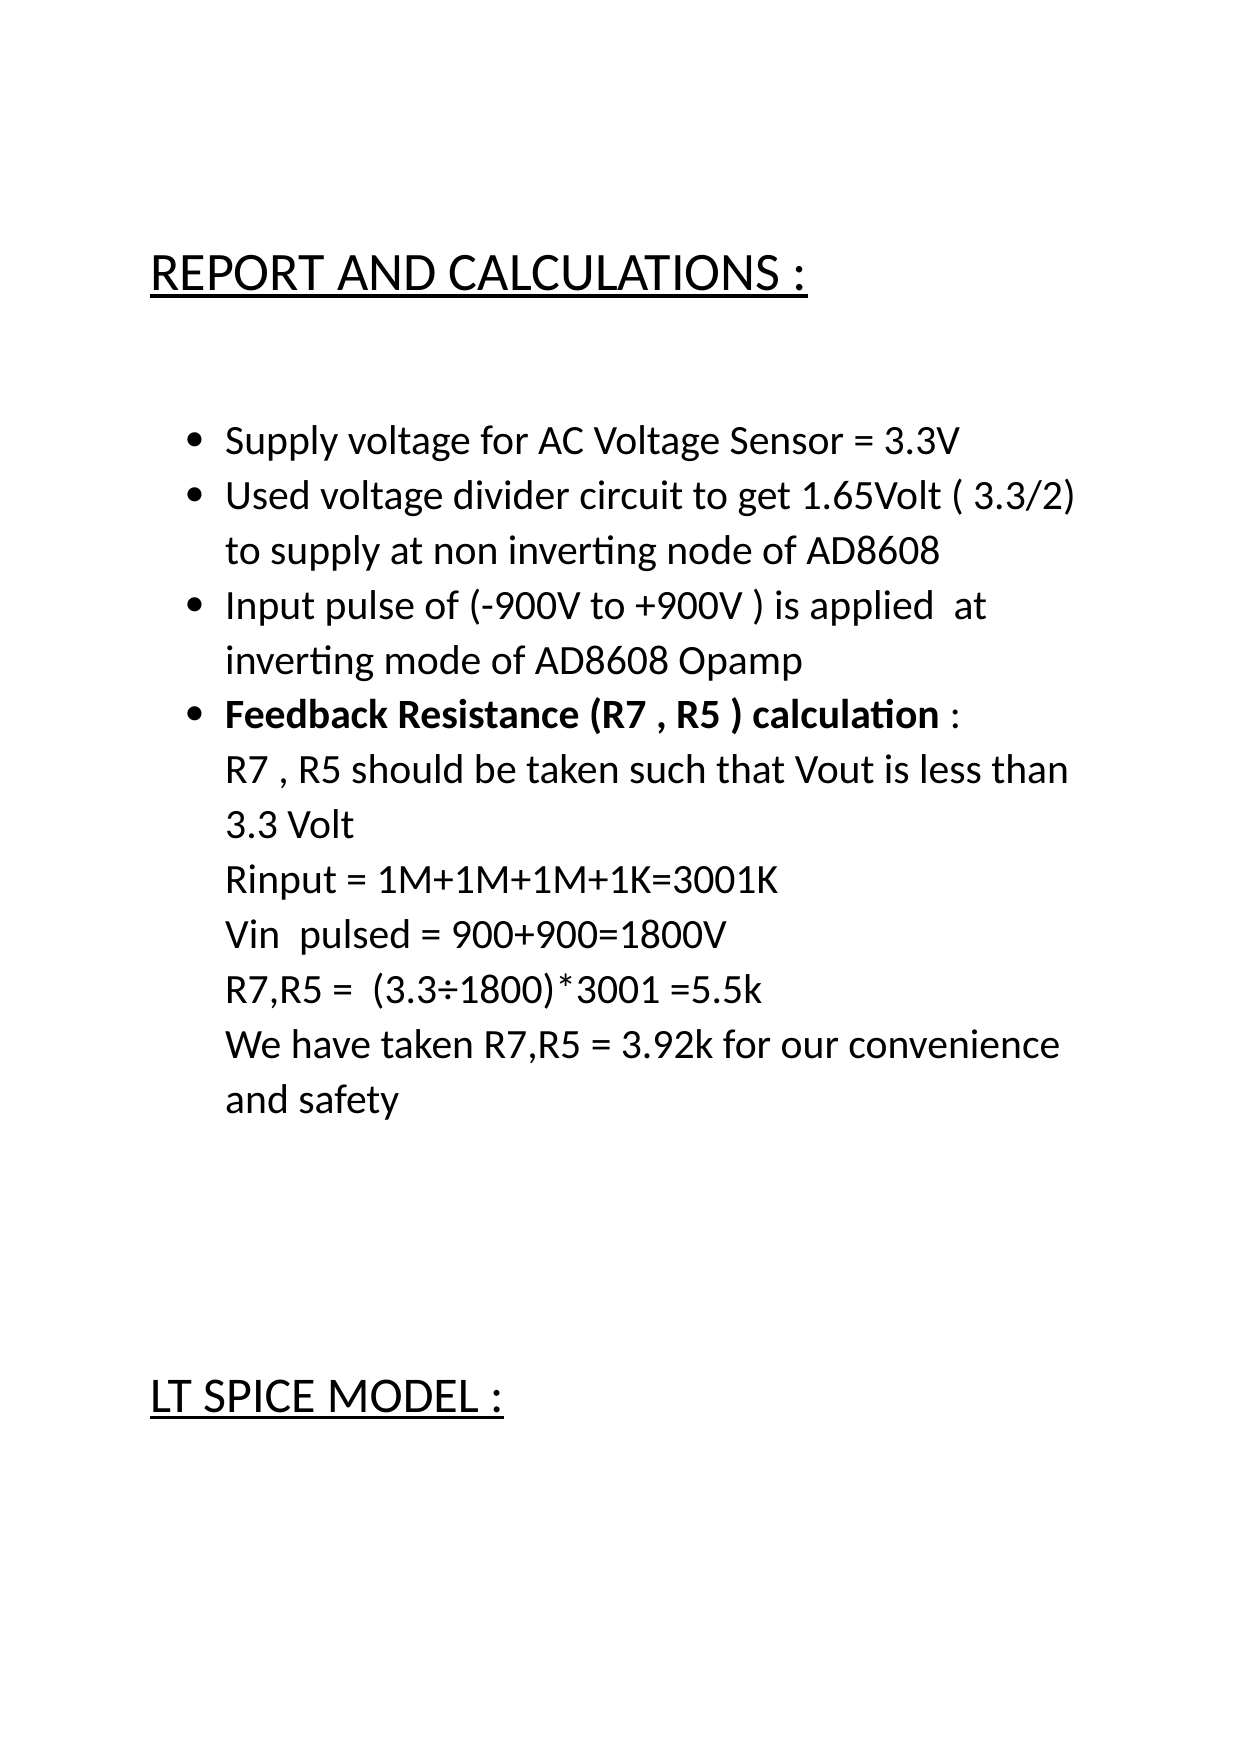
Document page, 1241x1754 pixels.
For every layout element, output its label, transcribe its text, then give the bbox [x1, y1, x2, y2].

list Rinput = 1M+1M+1M+1K=3001K [225, 853, 1090, 904]
list Feedback Resistance (R7 , R5 ) calculation : [187, 688, 1090, 739]
list Input pulse of (-900V to +900V ) is applied at inverting mode of AD8608 Opamp [187, 579, 1090, 684]
text REPORT AND CALCULATIONS : [150, 238, 1090, 304]
list Supply voltage for AC Voltage Sensor = 3.3V [187, 414, 1090, 465]
list R7,R5 = (3.3÷1800)*3001 =5.5k [225, 963, 1090, 1014]
list We have taken R7,R5 = 3.92k for our convenience and safety [225, 1018, 1090, 1124]
list R7 , R5 should be taken such that Vout is less than 3.3 Volt [225, 743, 1090, 849]
text LT SPICE MODEL : [150, 1364, 1090, 1425]
list Vin pulsed = 900+900=1800V [225, 908, 1090, 959]
list Used voltage divider circuit to get 1.65Volt ( 3.3/2) to supply at non inverting node of AD8608 [187, 469, 1090, 575]
